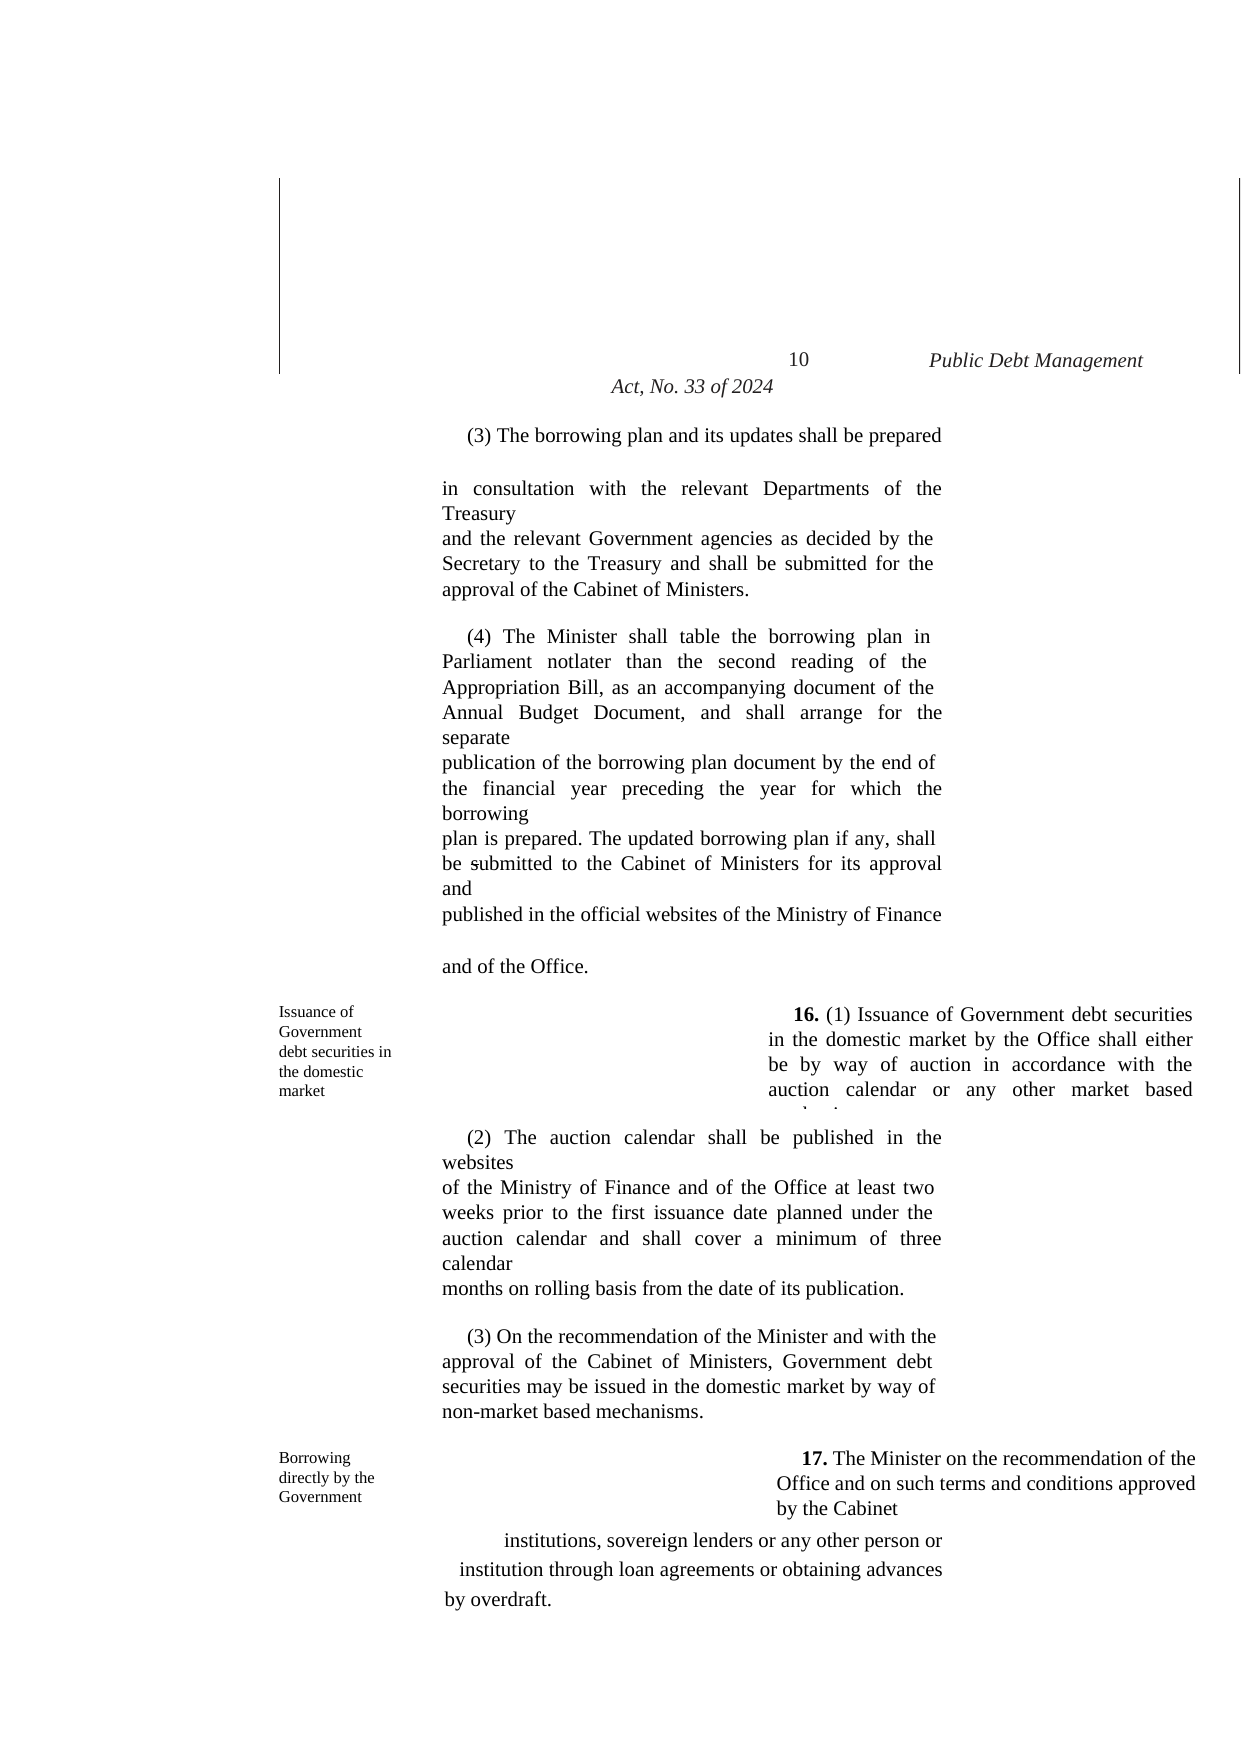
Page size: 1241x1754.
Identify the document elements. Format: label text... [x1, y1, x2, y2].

table_header Public Debt Management [867, 178, 1239, 373]
table_header Issuance of Government debt securities in the domestic market [166, 996, 753, 1108]
table_header 16. (1) Issuance of Government debt securities in the domestic market by the Office shall either be by way of auction in accordance with the auction calendar or any other market based mechanism. [753, 996, 1240, 1108]
table_header 10 [280, 178, 867, 373]
text institutions, sovereign lenders or any other person or [65, 1528, 942, 1552]
text (4) The Minister shall table the borrowing plan in Parliament notlater than the second reading of the Appropriation Bill, as an accompanying document of the Annual Budget Document, and shall arrange for the separate publication of the borrowing plan document by the end of the financial year preceding the year for which the borrowing plan is prepared. The updated borrowing plan if any, shall be submitted to the Cabinet of Ministers for its approval and published in the official websites of the Ministry of Finance and of the Office. [442, 624, 943, 978]
text (3) The borrowing plan and its updates shall be prepared in consultation with the relevant Departments of the Treasury and the relevant Government agencies as decided by the Secretary to the Treasury and shall be submitted for the approval of the Cabinet of Ministers. [442, 423, 943, 601]
text Act, No. 33 of 2024 [65, 375, 773, 398]
table_header 17. The Minister on the recommendation of the Office and on such terms and conditions approved by the Cabinet of Ministers may borrow from banks, other financial [753, 1440, 1240, 1526]
text institution through loan agreements or obtaining advances [65, 1558, 943, 1581]
text by overdraft. [65, 1587, 552, 1611]
text (3) On the recommendation of the Minister and with the approval of the Cabinet of Ministers, Government debt securities may be issued in the domestic market by way of non-market based mechanisms. [442, 1323, 943, 1423]
text (2) The auction calendar shall be published in the websites of the Ministry of Finance and of the Office at least two weeks prior to the first issuance date planned under the auction calendar and shall cover a minimum of three calendar months on rolling basis from the date of its publication. [442, 1124, 943, 1300]
table_header Borrowing directly by the Government [166, 1440, 753, 1526]
